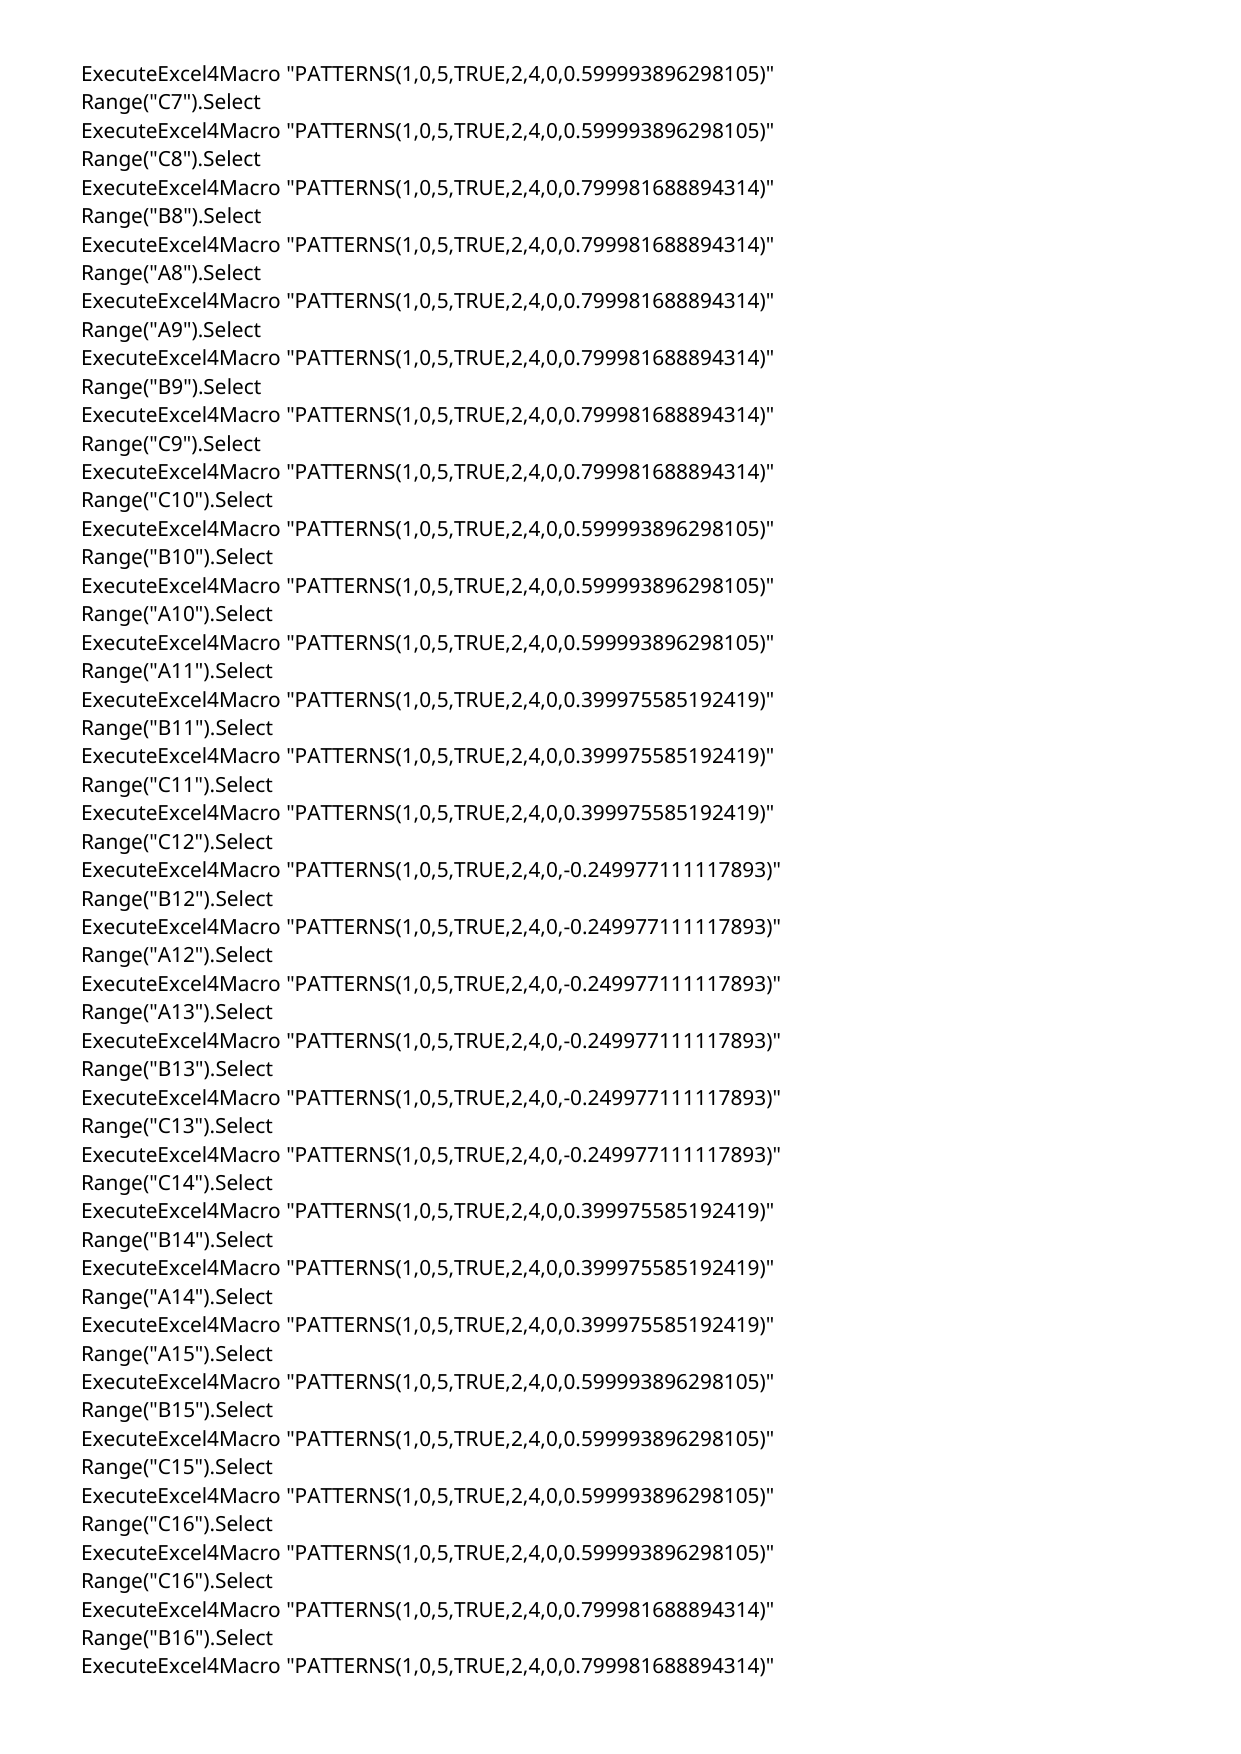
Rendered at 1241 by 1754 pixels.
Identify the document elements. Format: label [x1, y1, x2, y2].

text [59, 59, 1181, 1680]
